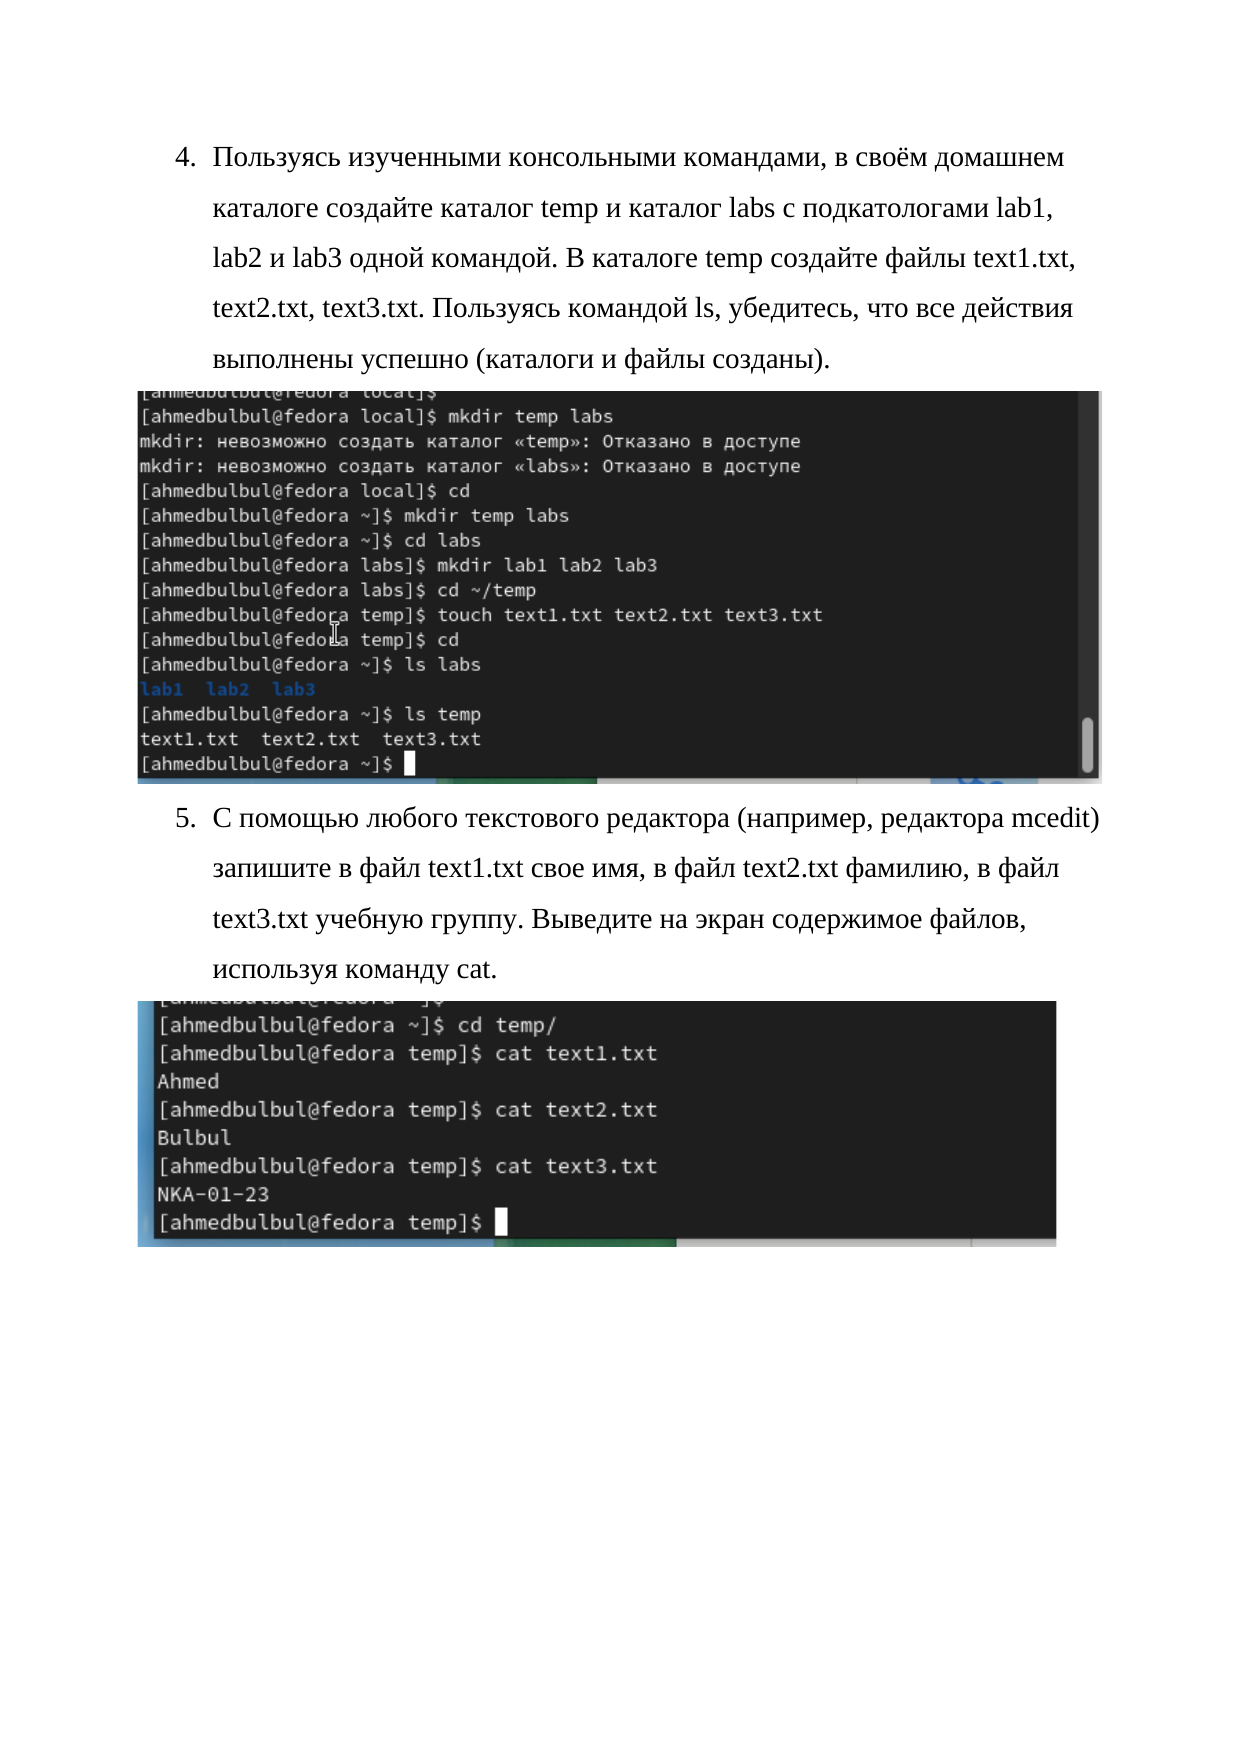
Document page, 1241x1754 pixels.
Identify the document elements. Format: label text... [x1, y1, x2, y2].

picture [137, 391, 1103, 784]
picture [137, 1001, 1057, 1247]
list Пользуясь изученными консольными командами, в своём домашнем каталоге создайте каталог temp и каталог labs с подкатологами lab1, lab2 и lab3 одной командой. В каталоге temp создайте файлы text1.txt, text2.txt, text3.txt. Пользуясь командой ls, убедитесь, что все действия выполнены успешно (каталоги и файлы созданы). [175, 139, 1103, 374]
list C помощью любого текстового редактора (например, редактора mcedit) запишите в файл text1.txt свое имя, в файл text2.txt фамилию, в файл text3.txt учебную группу. Выведите на экран содержимое файлов, используя команду cat. [175, 800, 1103, 984]
